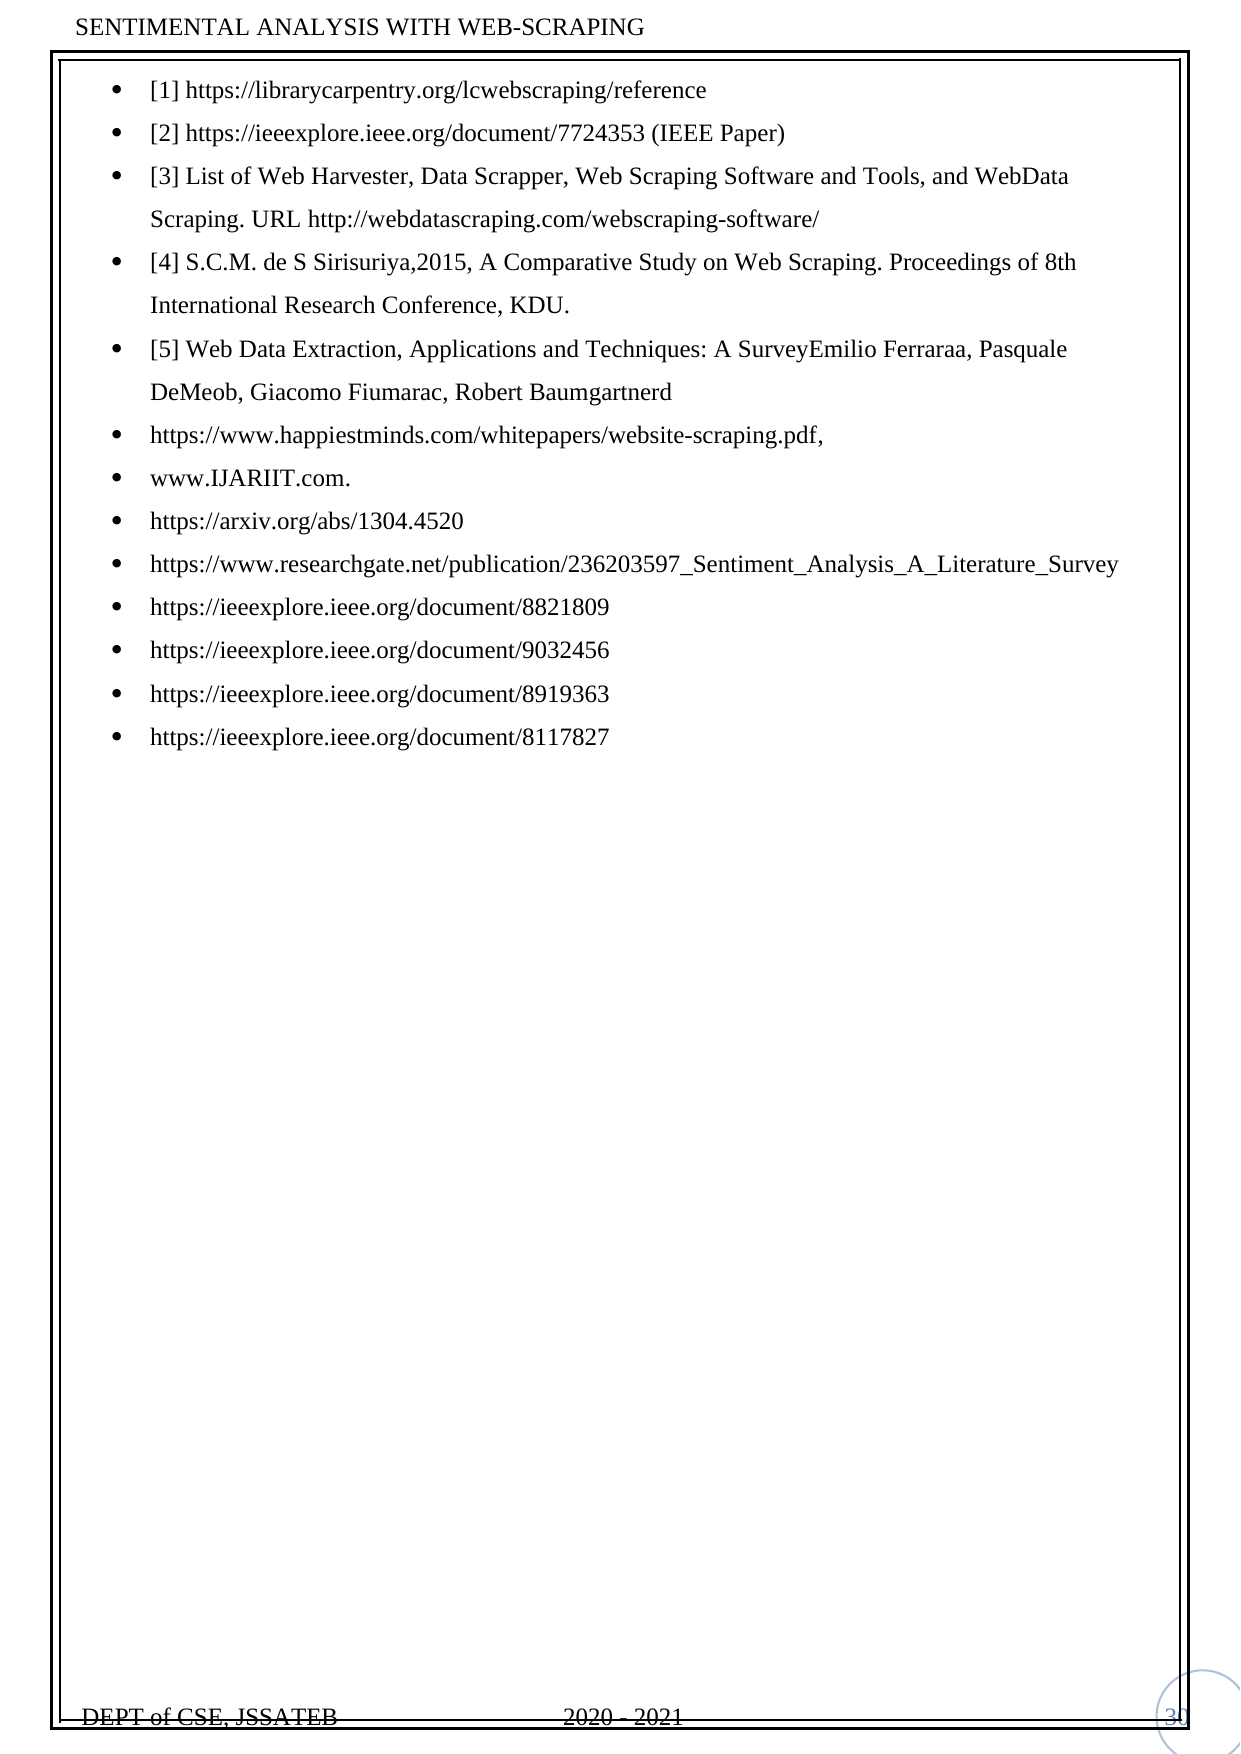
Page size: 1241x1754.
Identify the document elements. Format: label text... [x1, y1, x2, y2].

list [2] https://ieeexplore.ieee.org/document/7724353 (IEEE Paper) [112, 118, 1165, 147]
list https://arxiv.org/abs/1304.4520 [112, 506, 1165, 535]
list https://www.happiestminds.com/whitepapers/website-scraping.pdf, [112, 420, 1165, 449]
list https://ieeexplore.ieee.org/document/9032456 [112, 636, 1165, 664]
list [1] https://librarycarpentry.org/lcwebscraping/reference [112, 75, 1165, 104]
list [3] List of Web Harvester, Data Scrapper, Web Scraping Software and Tools, and WebData Scraping. URL http://webdatascraping.com/webscraping-software/ [112, 161, 1165, 233]
list https://www.researchgate.net/publication/236203597_Sentiment_Analysis_A_Literature_Survey [112, 549, 1165, 578]
list [5] Web Data Extraction, Applications and Techniques: A SurveyEmilio Ferraraa, Pasquale DeMeob, Giacomo Fiumarac, Robert Baumgartnerd [112, 334, 1165, 406]
list https://ieeexplore.ieee.org/document/8821809 [112, 592, 1165, 621]
list https://ieeexplore.ieee.org/document/8919363 [112, 679, 1165, 707]
list https://ieeexplore.ieee.org/document/8117827 [112, 722, 1165, 751]
list www.IJARIIT.com. [112, 463, 1165, 492]
list [4] S.C.M. de S Sirisuriya,2015, A Comparative Study on Web Scraping. Proceedings of 8th International Research Conference, KDU. [112, 247, 1165, 319]
